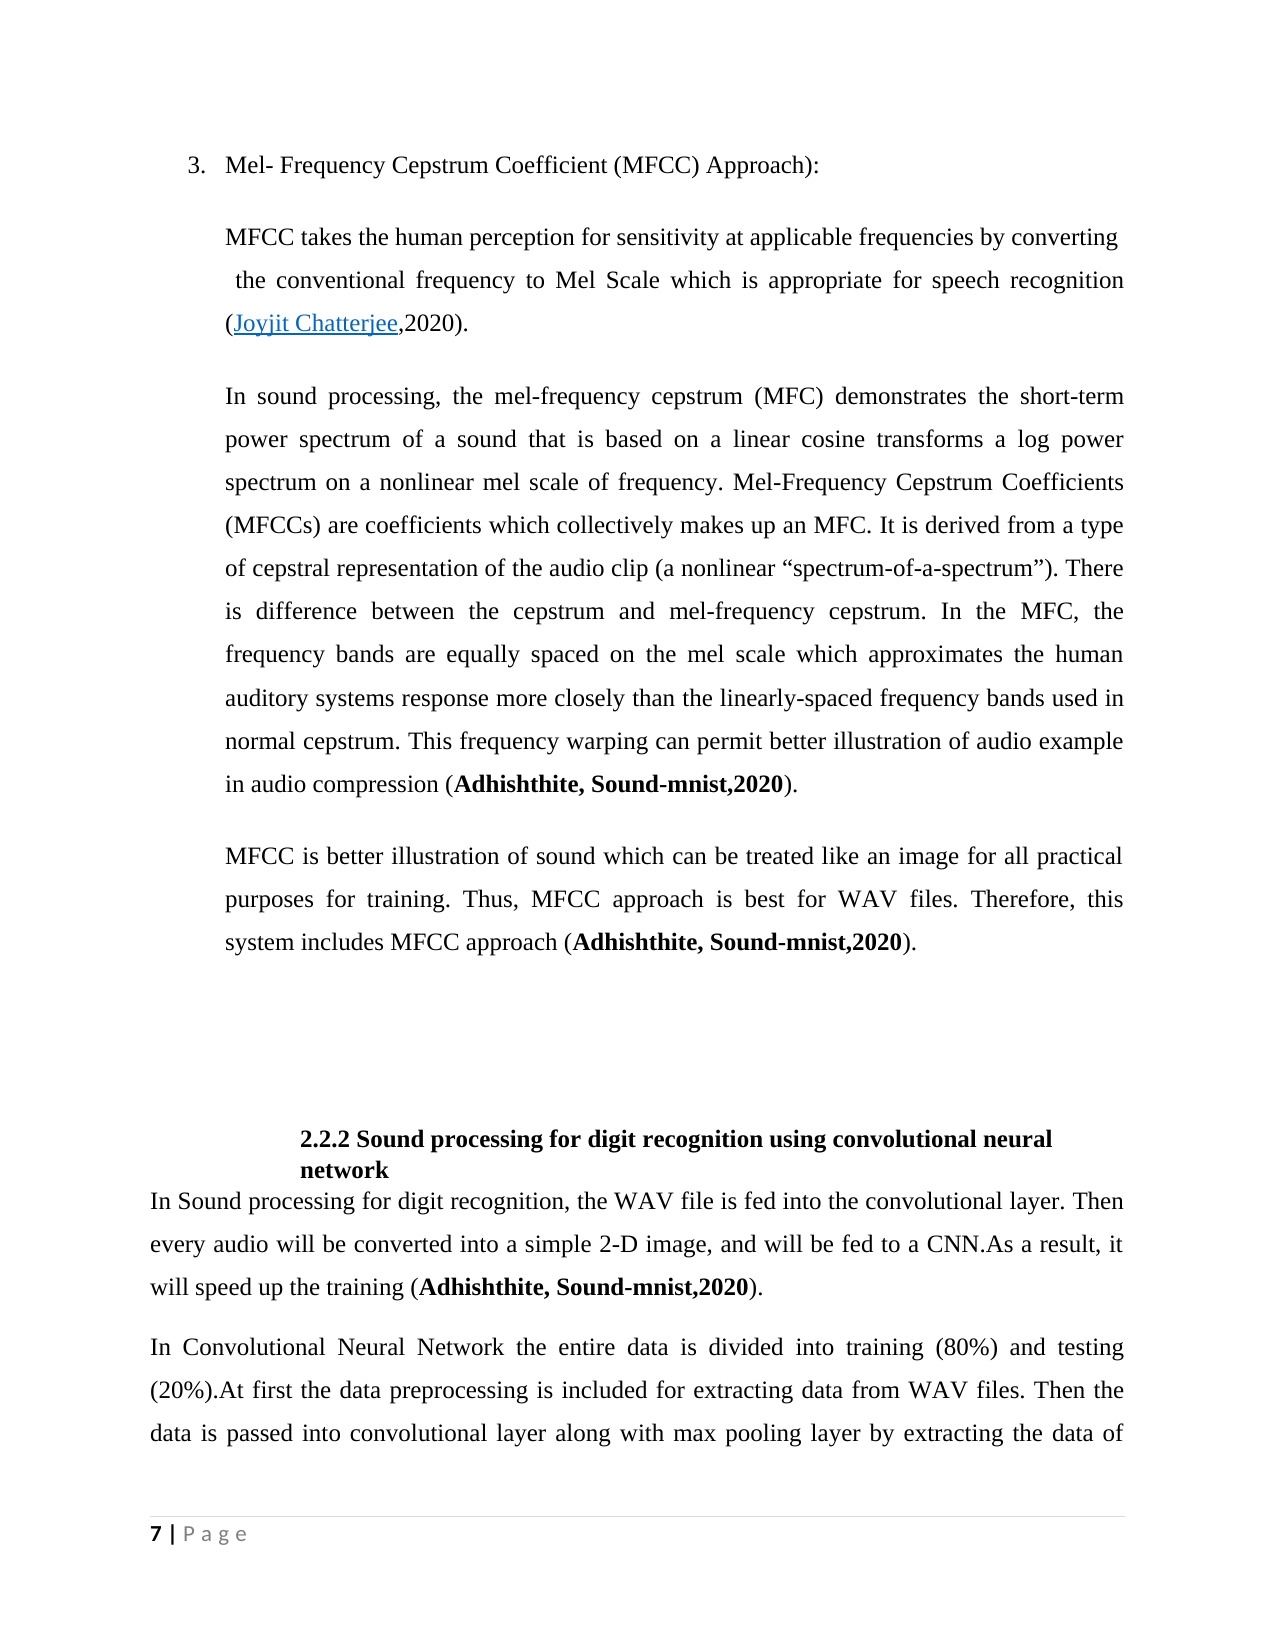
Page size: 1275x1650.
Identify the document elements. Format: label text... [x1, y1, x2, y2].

list Mel- Frequency Cepstrum Coefficient (MFCC) Approach): [187, 150, 1125, 179]
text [150, 1332, 1125, 1447]
text MFCC is better illustration of sound which can be treated like an image for all practical purposes for training. Thus, MFCC approach is best for WAV files. Therefore, this system includes MFCC approach (Adhishthite, Sound-mnist,2020). [225, 841, 1125, 956]
text In Sound processing for digit recognition, the WAV file is fed into the convolutional layer. Then every audio will be converted into a simple 2-D image, and will be fed to a CNN.As a result, it will speed up the training (Adhishthite, Sound-mnist,2020). [150, 1186, 1125, 1301]
text In sound processing, the mel-frequency cepstrum (MFC) demonstrates the short-term power spectrum of a sound that is based on a linear cosine transforms a log power spectrum on a nonlinear mel scale of frequency. Mel-Frequency Cepstrum Coefficients (MFCCs) are coefficients which collectively makes up an MFC. It is derived from a type of cepstral representation of the audio clip (a nonlinear “spectrum-of-a-spectrum”). There is difference between the cepstrum and mel-frequency cepstrum. In the MFC, the frequency bands are equally spaced on the mel scale which approximates the human auditory systems response more closely than the linearly-spaced frequency bands used in normal cepstrum. This frequency warping can permit better illustration of audio example in audio compression (Adhishthite, Sound-mnist,2020). [225, 381, 1125, 798]
text MFCC takes the human perception for sensitivity at applicable frequencies by converting the conventional frequency to Mel Scale which is appropriate for speech recognition (Joyjit Chatterjee,2020). [225, 222, 1125, 337]
subtitle 2.2.2 Sound processing for digit recognition using convolutional neural network [300, 1124, 1125, 1183]
